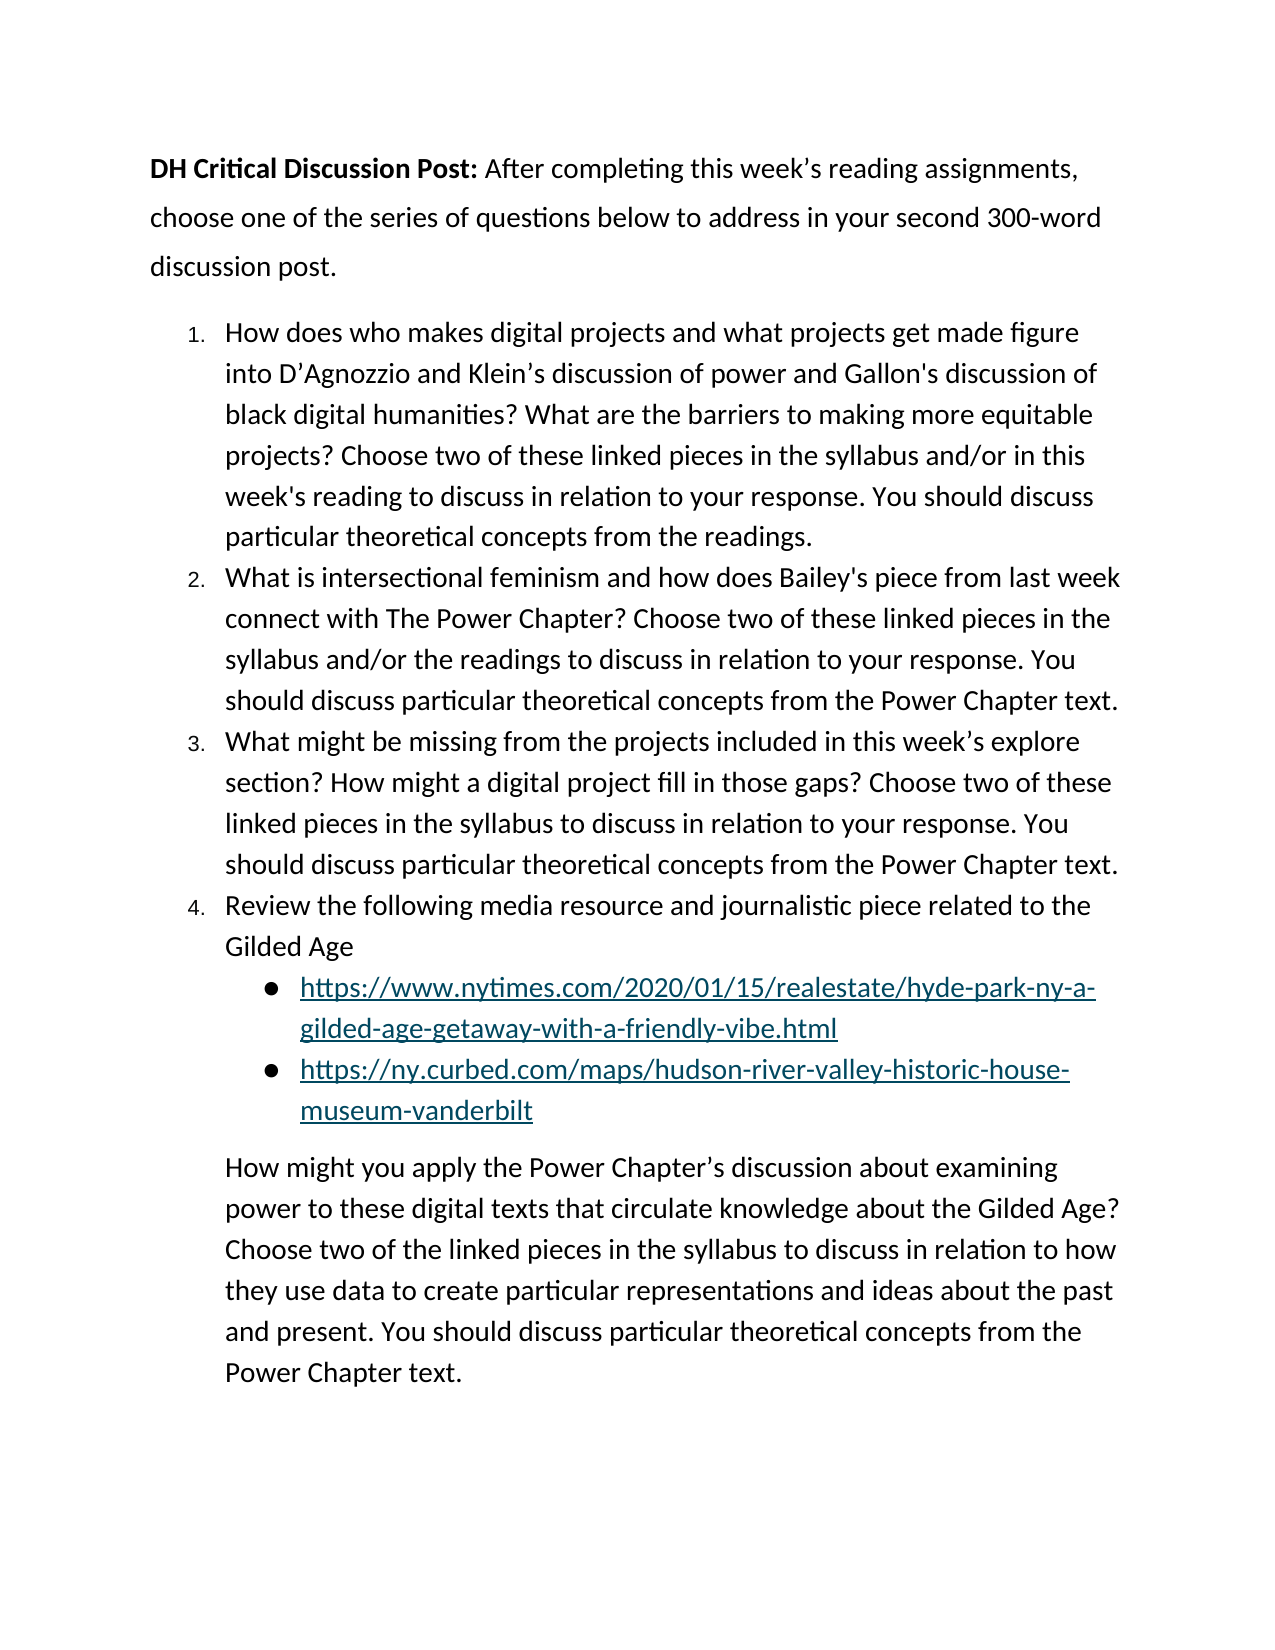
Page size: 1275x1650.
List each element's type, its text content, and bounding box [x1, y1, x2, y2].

list https://www.nytimes.com/2020/01/15/realestate/hyde-park-ny-a-gilded-age-getaway-with-a-friendly-vibe.html [262, 969, 1125, 1045]
list Review the following media resource and journalistic piece related to the Gilded Age [187, 887, 1125, 963]
list How does who makes digital projects and what projects get made figure into D’Agnozzio and Klein’s discussion of power and Gallon's discussion of black digital humanities? What are the barriers to making more equitable projects? Choose two of these linked pieces in the syllabus and/or in this week's reading to discuss in relation to your response. You should discuss particular theoretical concepts from the readings. [187, 314, 1125, 554]
list What might be missing from the projects included in this week’s explore section? How might a digital project fill in those gaps? Choose two of these linked pieces in the syllabus to discuss in relation to your response. You should discuss particular theoretical concepts from the Power Chapter text. [187, 723, 1125, 882]
text How might you apply the Power Chapter’s discussion about examining power to these digital texts that circulate knowledge about the Gilded Age? Choose two of the linked pieces in the syllabus to discuss in relation to how they use data to create particular representations and ideas about the past and present. You should discuss particular theoretical concepts from the Power Chapter text. [225, 1149, 1125, 1389]
text DH Critical Discussion Post: After completing this week’s reading assignments, choose one of the series of questions below to address in your second 300-word discussion post. [150, 150, 1125, 284]
list https://ny.curbed.com/maps/hudson-river-valley-historic-house-museum-vanderbilt [262, 1051, 1125, 1127]
list What is intersectional feminism and how does Bailey's piece from last week connect with The Power Chapter? Choose two of these linked pieces in the syllabus and/or the readings to discuss in relation to your response. You should discuss particular theoretical concepts from the Power Chapter text. [187, 559, 1125, 718]
